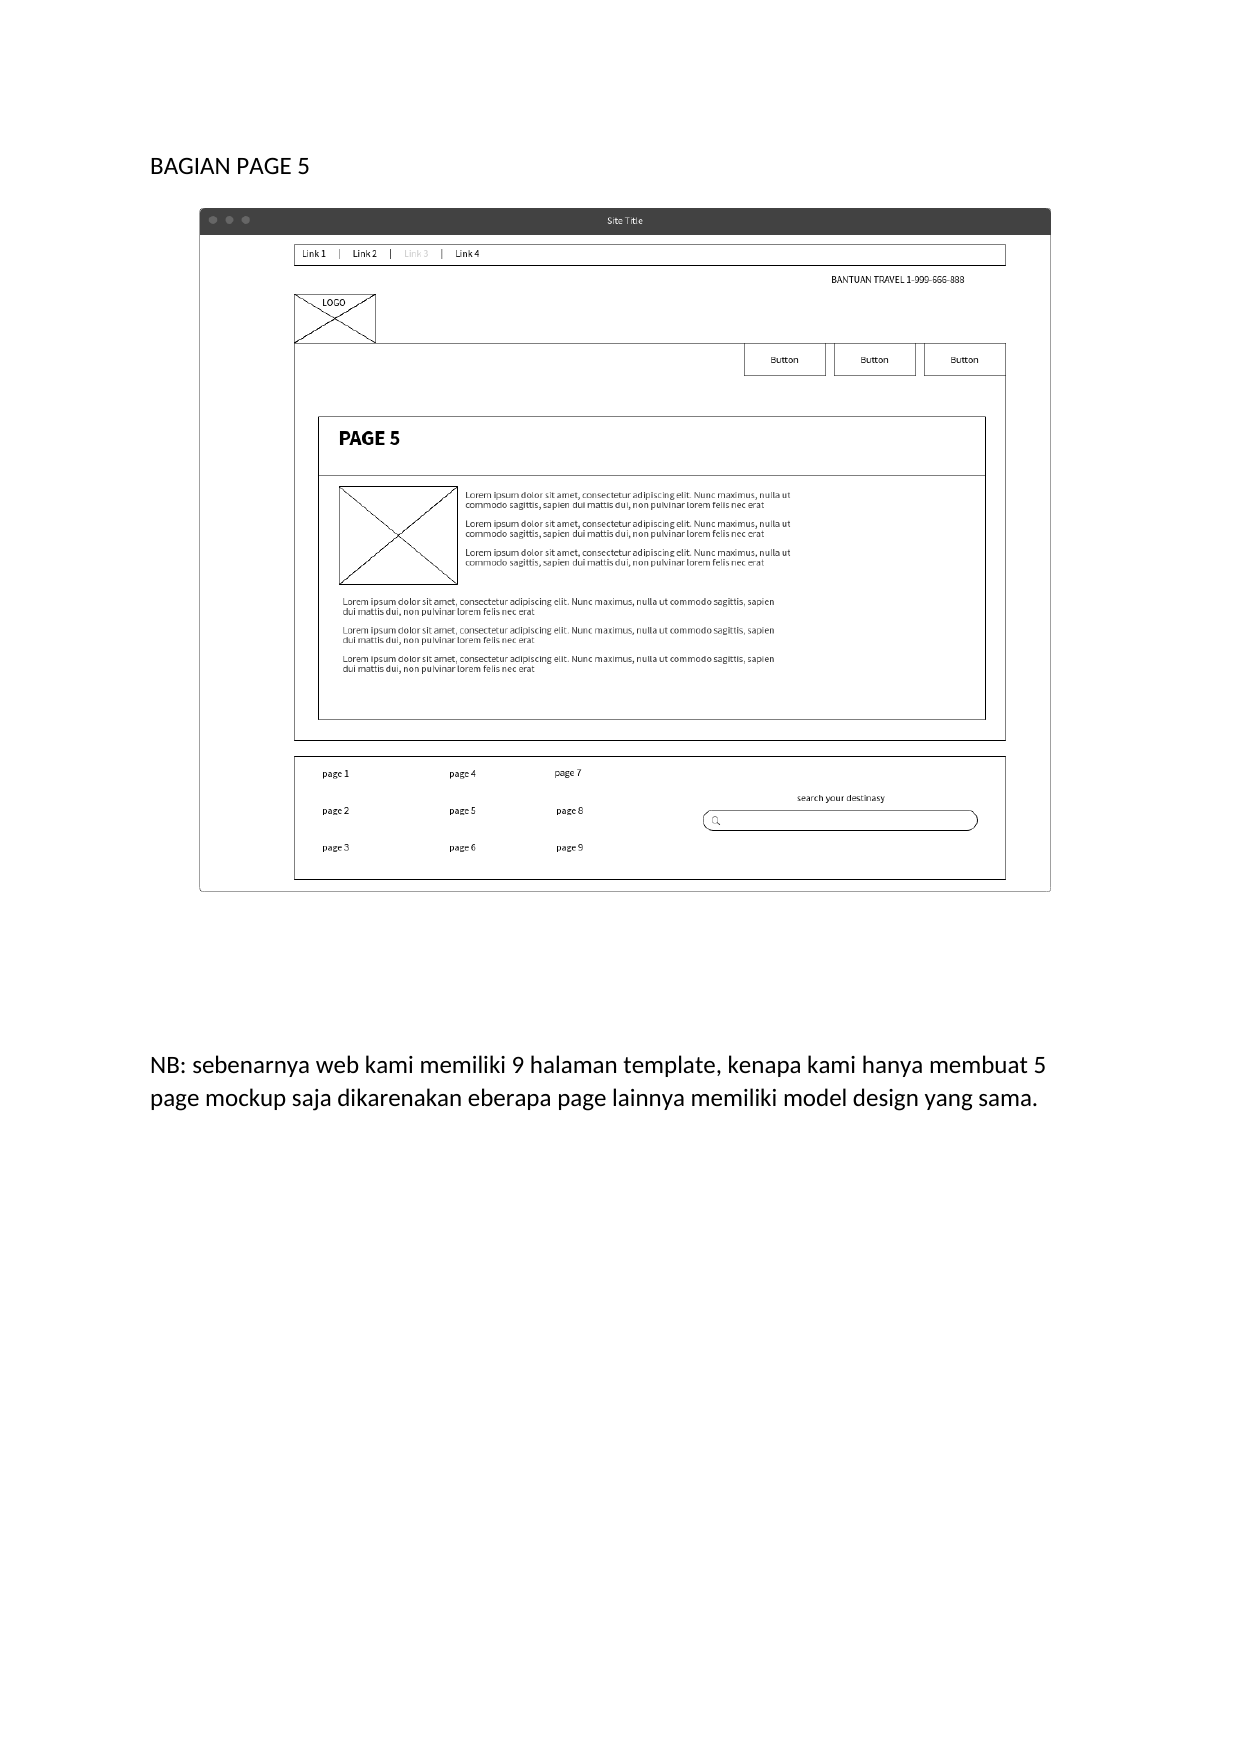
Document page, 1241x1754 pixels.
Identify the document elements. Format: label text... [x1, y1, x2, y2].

text NB: sebenarnya web kami memiliki 9 halaman template, kenapa kami hanya membuat 5 page mockup saja dikarenakan eberapa page lainnya memiliki model design yang sama. [150, 1049, 1090, 1113]
text BAGIAN PAGE 5 [150, 150, 1090, 181]
picture [150, 199, 1091, 982]
